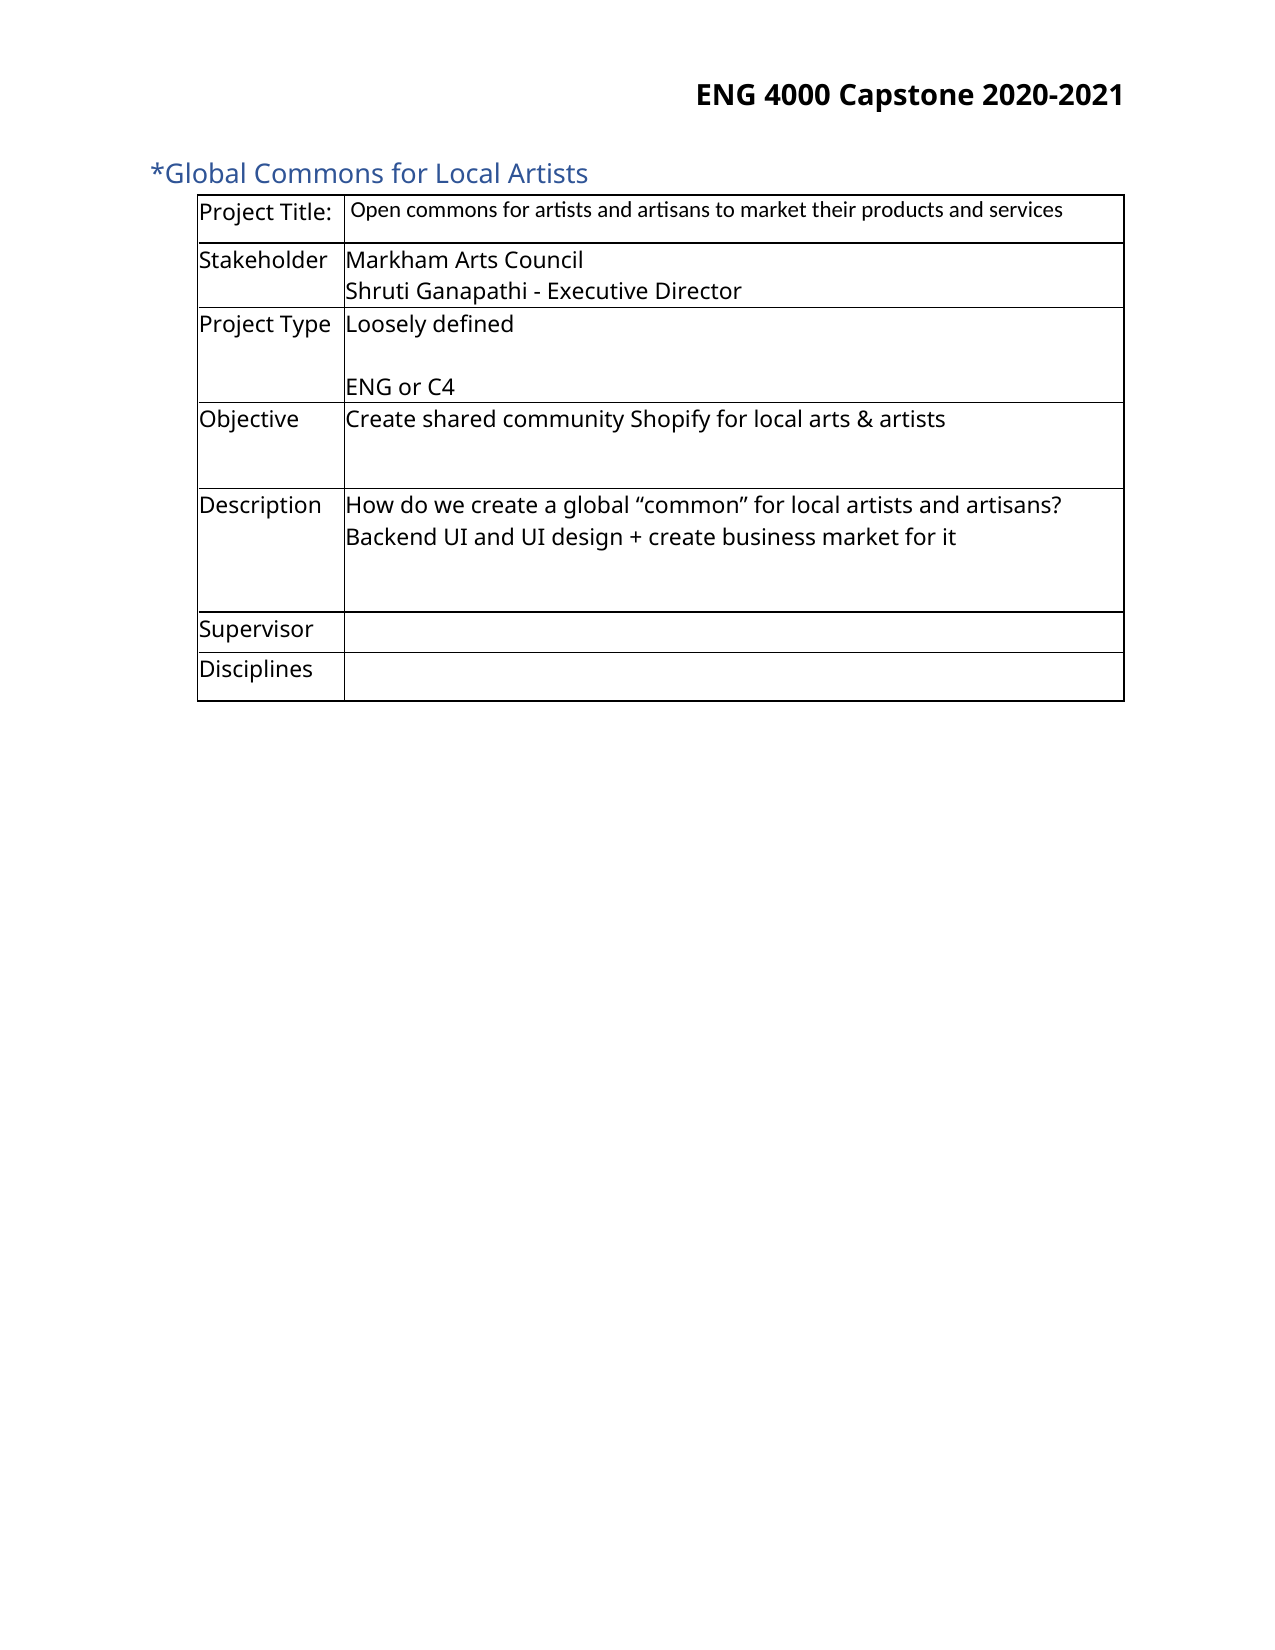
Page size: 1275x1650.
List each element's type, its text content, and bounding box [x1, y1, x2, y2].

table_header Open commons for artists and artisans to market their products and services [345, 196, 1123, 242]
table_cell Loosely defined ENG or C4 [345, 308, 1123, 402]
table_cell Disciplines [198, 653, 344, 700]
table_cell [345, 653, 1123, 700]
table_cell Markham Arts Council Shruti Ganapathi - Executive Director [345, 244, 1123, 306]
table_cell Supervisor [198, 612, 344, 652]
table_cell Project Type [198, 308, 344, 402]
table_cell [345, 613, 1123, 652]
table_cell Description [198, 489, 344, 611]
subtitle *Global Commons for Local Artists [150, 154, 1125, 191]
table_header Project Title: [198, 196, 344, 242]
table_cell How do we create a global “common” for local artists and artisans? Backend UI and UI design + create business market for it [345, 489, 1123, 611]
table_cell Objective [198, 403, 344, 488]
table_cell Create shared community Shopify for local arts & artists [345, 403, 1123, 488]
table_cell Stakeholder [198, 243, 344, 306]
